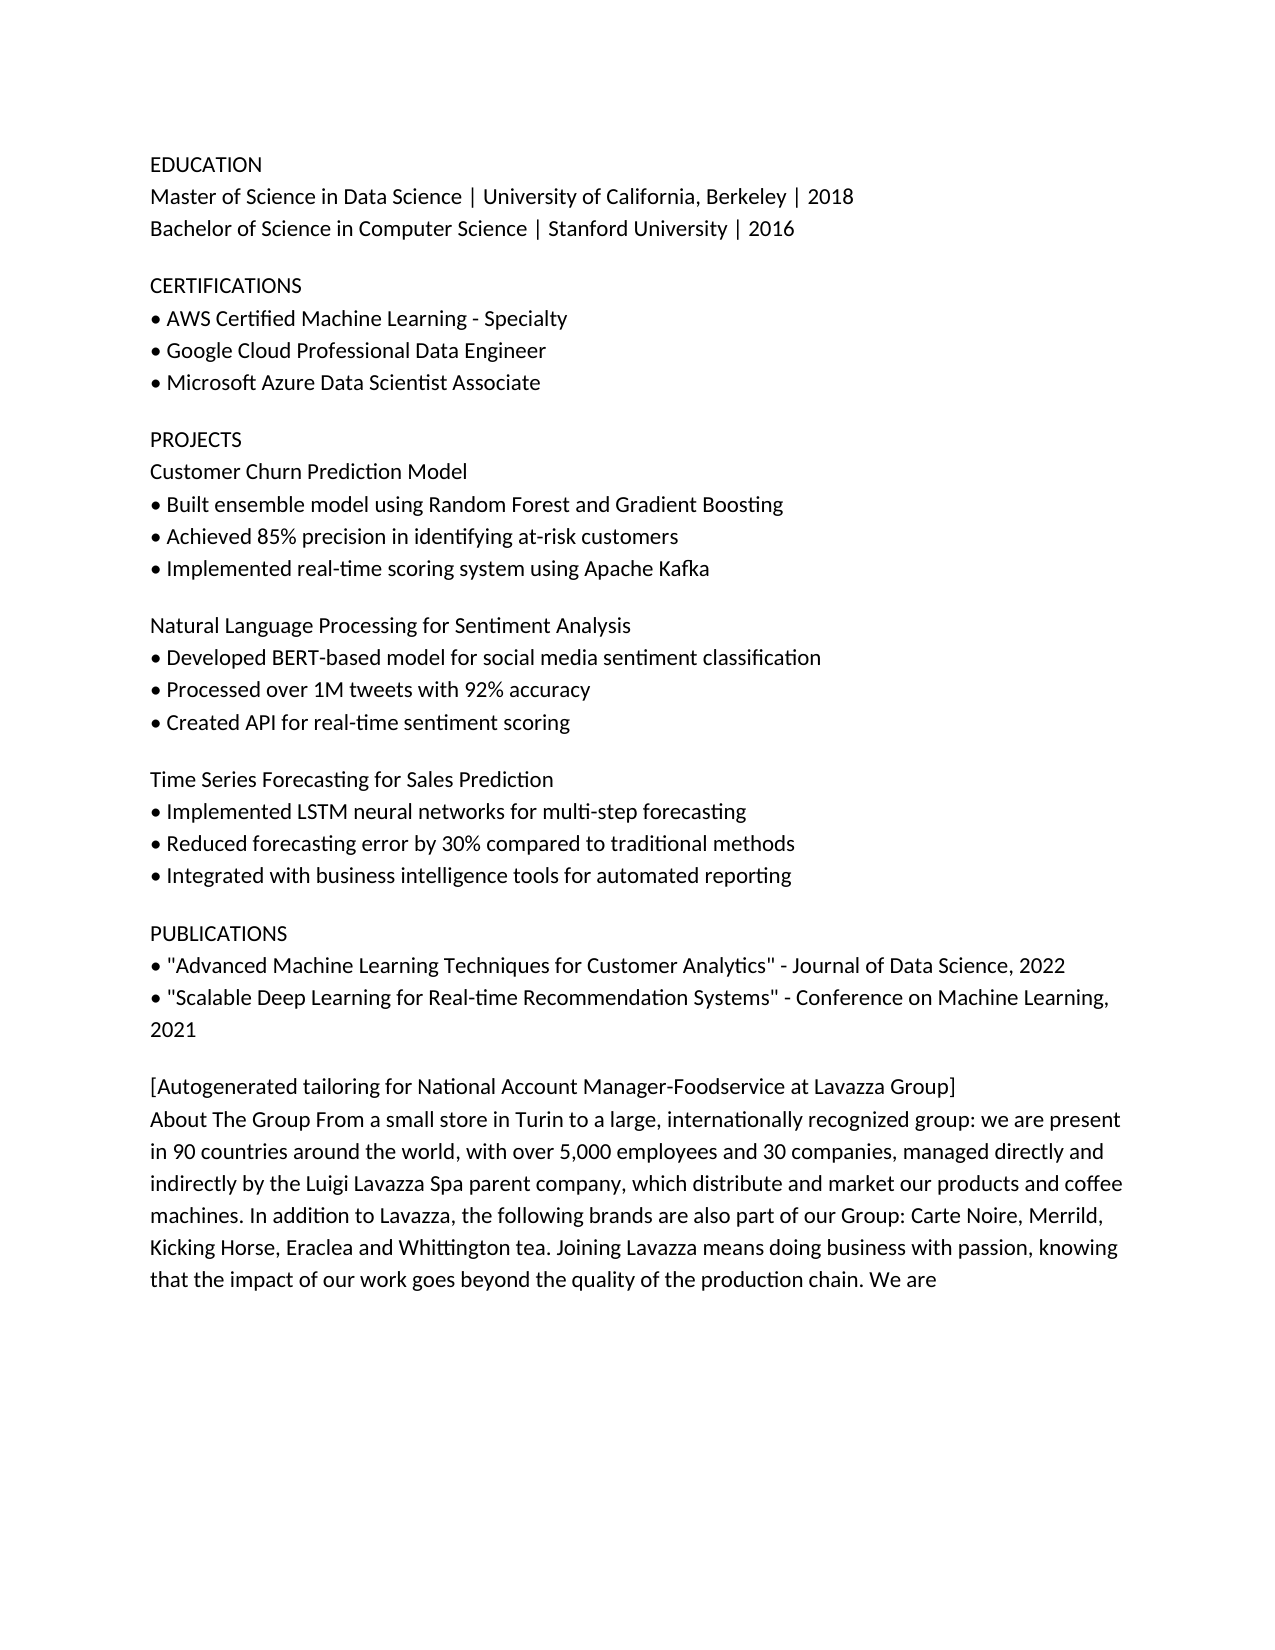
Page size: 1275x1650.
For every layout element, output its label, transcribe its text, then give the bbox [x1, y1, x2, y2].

text PUBLICATIONS • "Advanced Machine Learning Techniques for Customer Analytics" - Journal of Data Science, 2022 • "Scalable Deep Learning for Real-time Recommendation Systems" - Conference on Machine Learning, 2021 [150, 919, 1125, 1043]
text PROJECTS Customer Churn Prediction Model • Built ensemble model using Random Forest and Gradient Boosting • Achieved 85% precision in identifying at-risk customers • Implemented real-time scoring system using Apache Kafka [150, 425, 1125, 582]
text CERTIFICATIONS • AWS Certified Machine Learning - Specialty • Google Cloud Professional Data Engineer • Microsoft Azure Data Scientist Associate [150, 272, 1125, 396]
text Time Series Forecasting for Sales Prediction • Implemented LSTM neural networks for multi-step forecasting • Reduced forecasting error by 30% compared to traditional methods • Integrated with business intelligence tools for automated reporting [150, 765, 1125, 889]
text EDUCATION Master of Science in Data Science | University of California, Berkeley | 2018 Bachelor of Science in Computer Science | Stanford University | 2016 [150, 150, 1125, 242]
text Natural Language Processing for Sentiment Analysis • Developed BERT-based model for social media sentiment classification • Processed over 1M tweets with 92% accuracy • Created API for real-time sentiment scoring [150, 611, 1125, 736]
text [Autogenerated tailoring for National Account Manager-Foodservice at Lavazza Group] About The Group From a small store in Turin to a large, internationally recognized group: we are present in 90 countries around the world, with over 5,000 employees and 30 companies, managed directly and indirectly by the Luigi Lavazza Spa parent company, which distribute and market our products and coffee machines. In addition to Lavazza, the following brands are also part of our Group: Carte Noire, Merrild, Kicking Horse, Eraclea and Whittington tea. Joining Lavazza means doing business with passion, knowing that the impact of our work goes beyond the quality of the production chain. We are [150, 1072, 1125, 1294]
